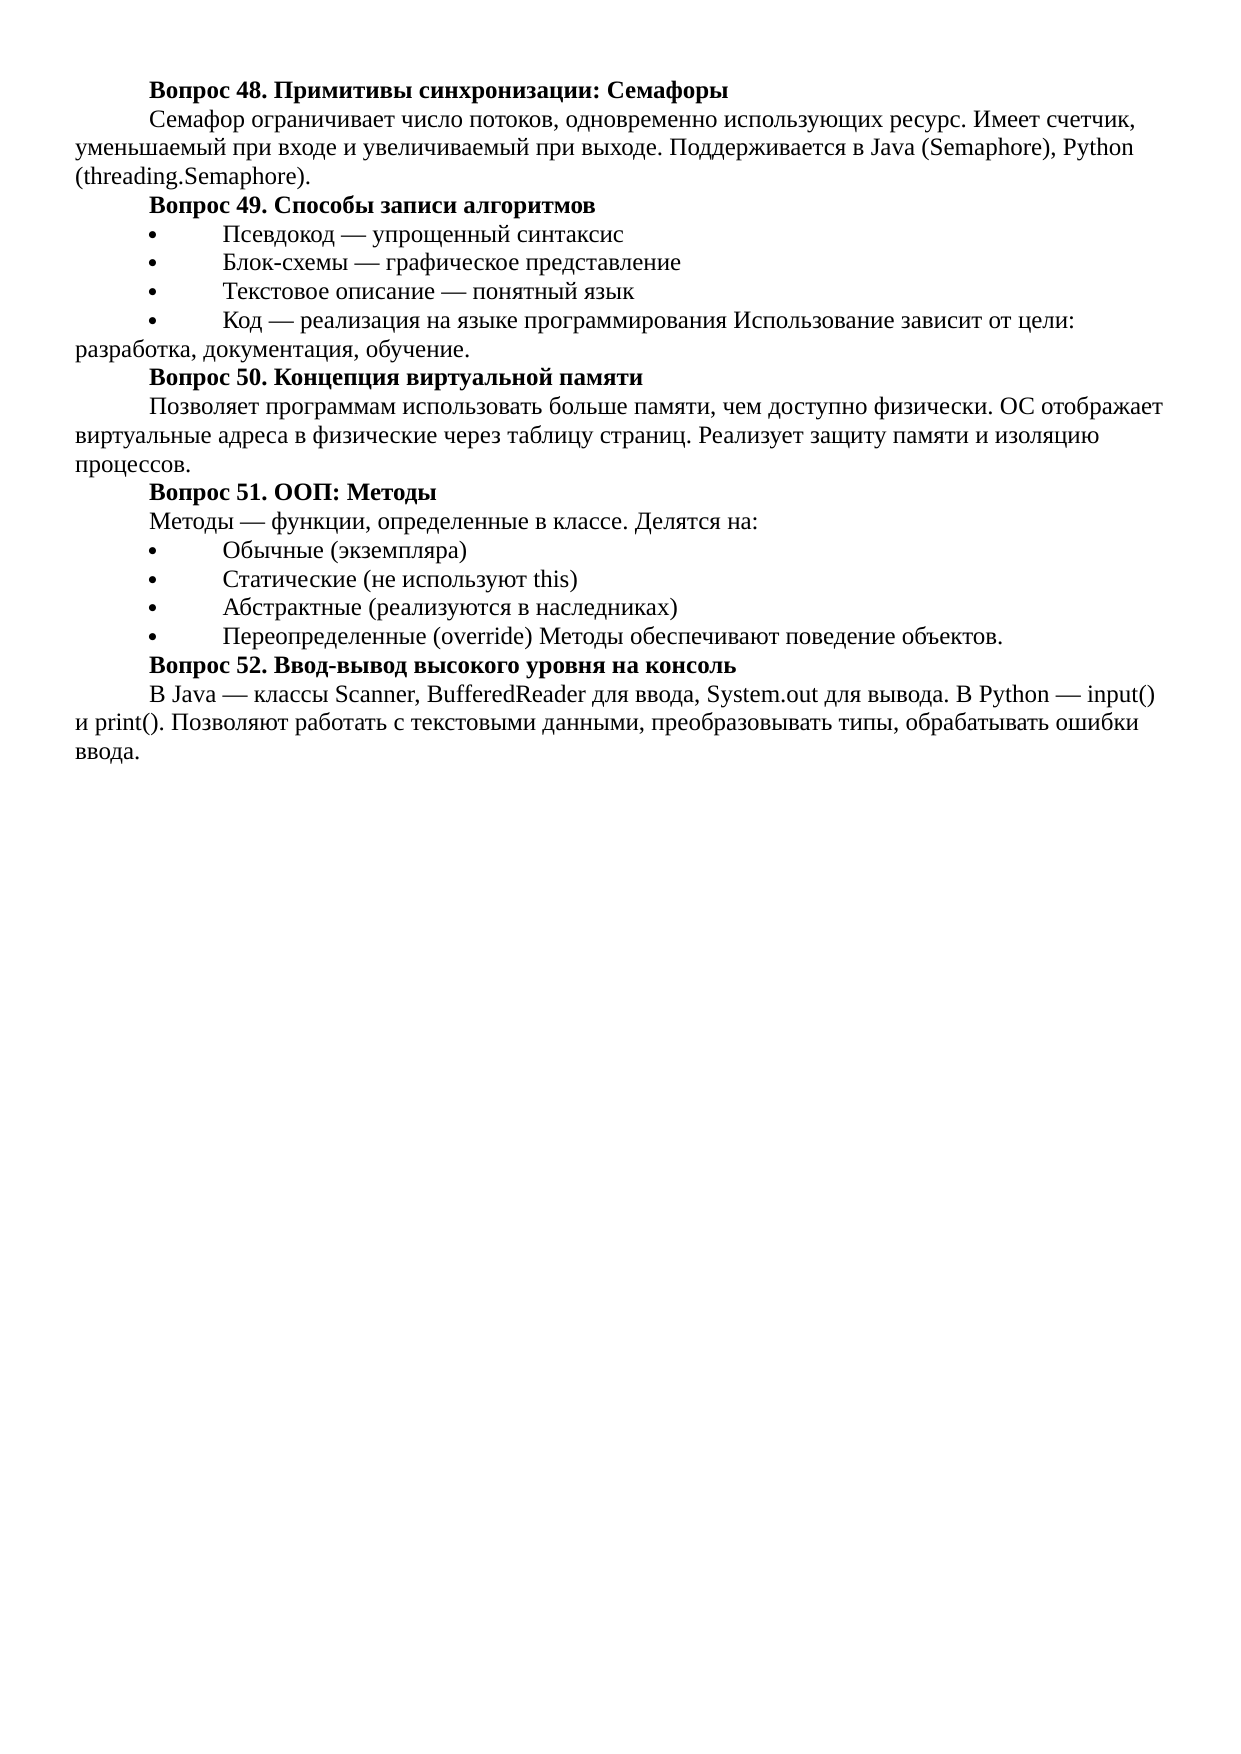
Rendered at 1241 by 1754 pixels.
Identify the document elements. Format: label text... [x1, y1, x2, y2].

text Семафор ограничивает число потоков, одновременно использующих ресурс. Имеет счетчик, уменьшаемый при входе и увеличиваемый при выходе. Поддерживается в Java (Semaphore), Python (threading.Semaphore). [75, 104, 1165, 190]
text Вопрос 50. Концепция виртуальной памяти [75, 362, 1165, 391]
text Вопрос 52. Ввод-вывод высокого уровня на консоль [75, 650, 1165, 679]
list Обычные (экземпляра) [75, 535, 1165, 564]
list Переопределенные (override) Методы обеспечивают поведение объектов. [75, 621, 1165, 650]
list Код — реализация на языке программирования Использование зависит от цели: разработка, документация, обучение. [75, 305, 1165, 362]
list Блок-схемы — графическое представление [75, 247, 1165, 276]
text Вопрос 48. Примитивы синхронизации: Семафоры [75, 75, 1165, 104]
text Вопрос 51. ООП: Методы [75, 477, 1165, 506]
list Псевдокод — упрощенный синтаксис [75, 219, 1165, 247]
text Позволяет программам использовать больше памяти, чем доступно физически. ОС отображает виртуальные адреса в физические через таблицу страниц. Реализует защиту памяти и изоляцию процессов. [75, 391, 1165, 477]
list Текстовое описание — понятный язык [75, 276, 1165, 305]
text Вопрос 49. Способы записи алгоритмов [75, 190, 1165, 219]
text Методы — функции, определенные в классе. Делятся на: [75, 506, 1165, 535]
text В Java — классы Scanner, BufferedReader для ввода, System.out для вывода. В Python — input() и print(). Позволяют работать с текстовыми данными, преобразовывать типы, обрабатывать ошибки ввода. [75, 679, 1165, 765]
list Статические (не используют this) [75, 564, 1165, 592]
list Абстрактные (реализуются в наследниках) [75, 592, 1165, 621]
